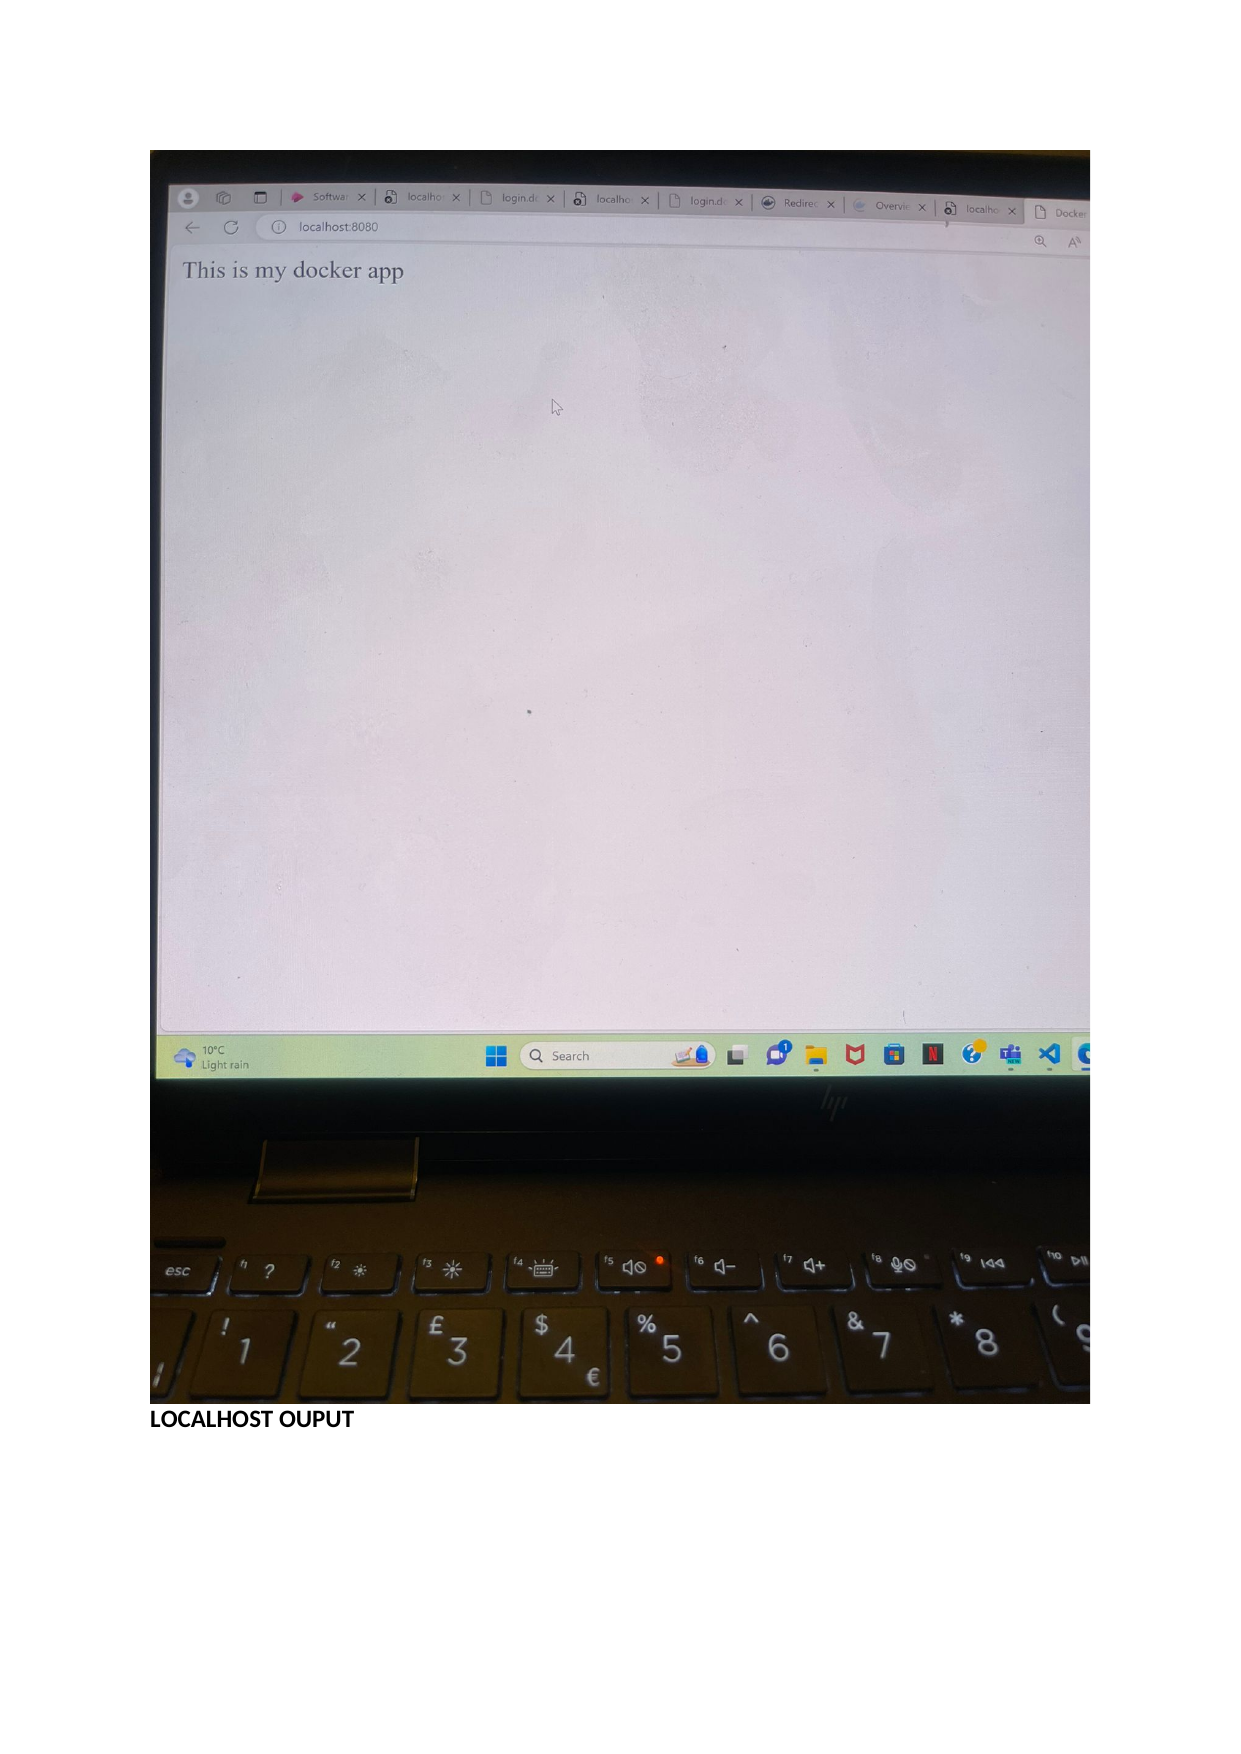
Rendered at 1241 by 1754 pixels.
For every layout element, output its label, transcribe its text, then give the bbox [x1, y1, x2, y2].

text LOCALHOST OUPUT [150, 1404, 1090, 1434]
picture [150, 150, 1091, 1404]
